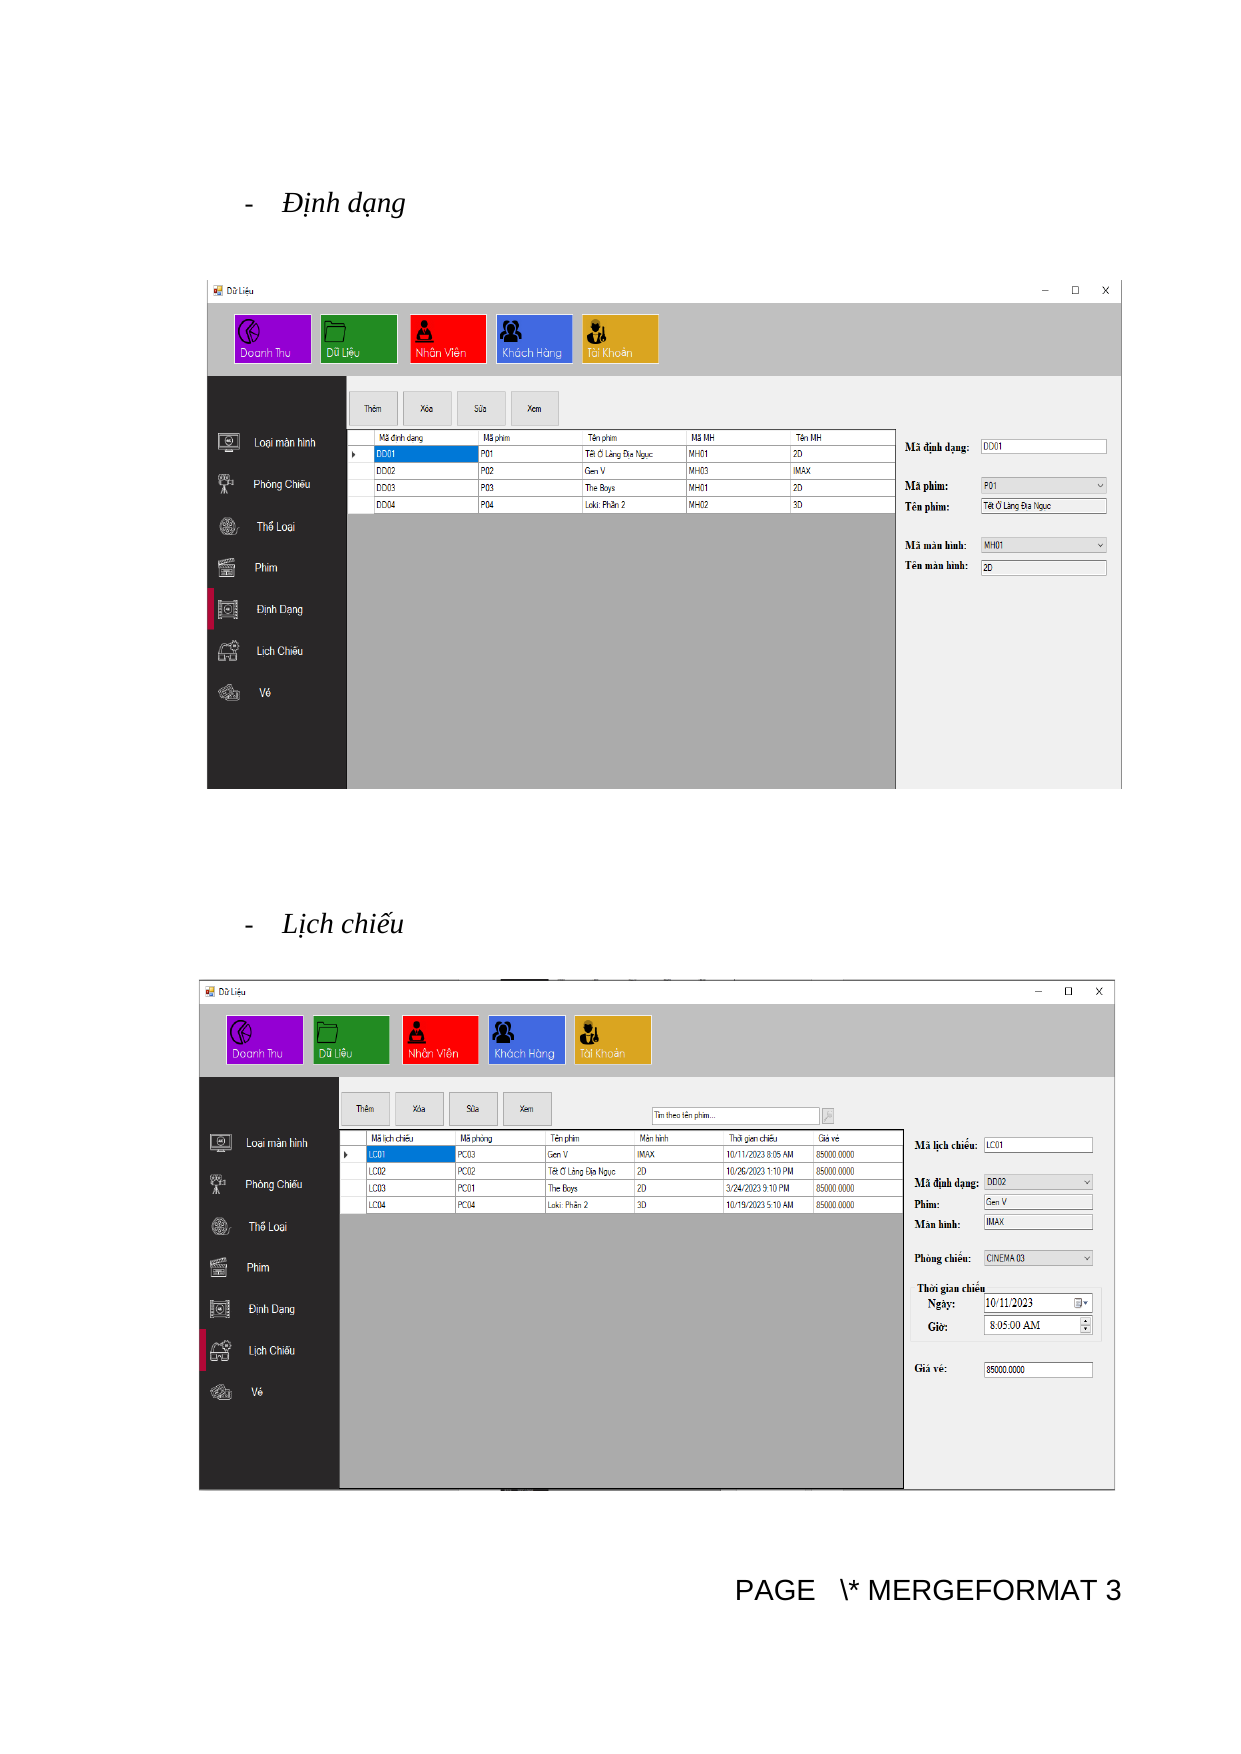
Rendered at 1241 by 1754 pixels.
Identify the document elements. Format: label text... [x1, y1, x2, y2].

picture [198, 979, 1116, 1491]
list Lịch chiếu [244, 906, 1122, 940]
list Định dạng [244, 185, 1122, 219]
picture [206, 280, 1122, 789]
